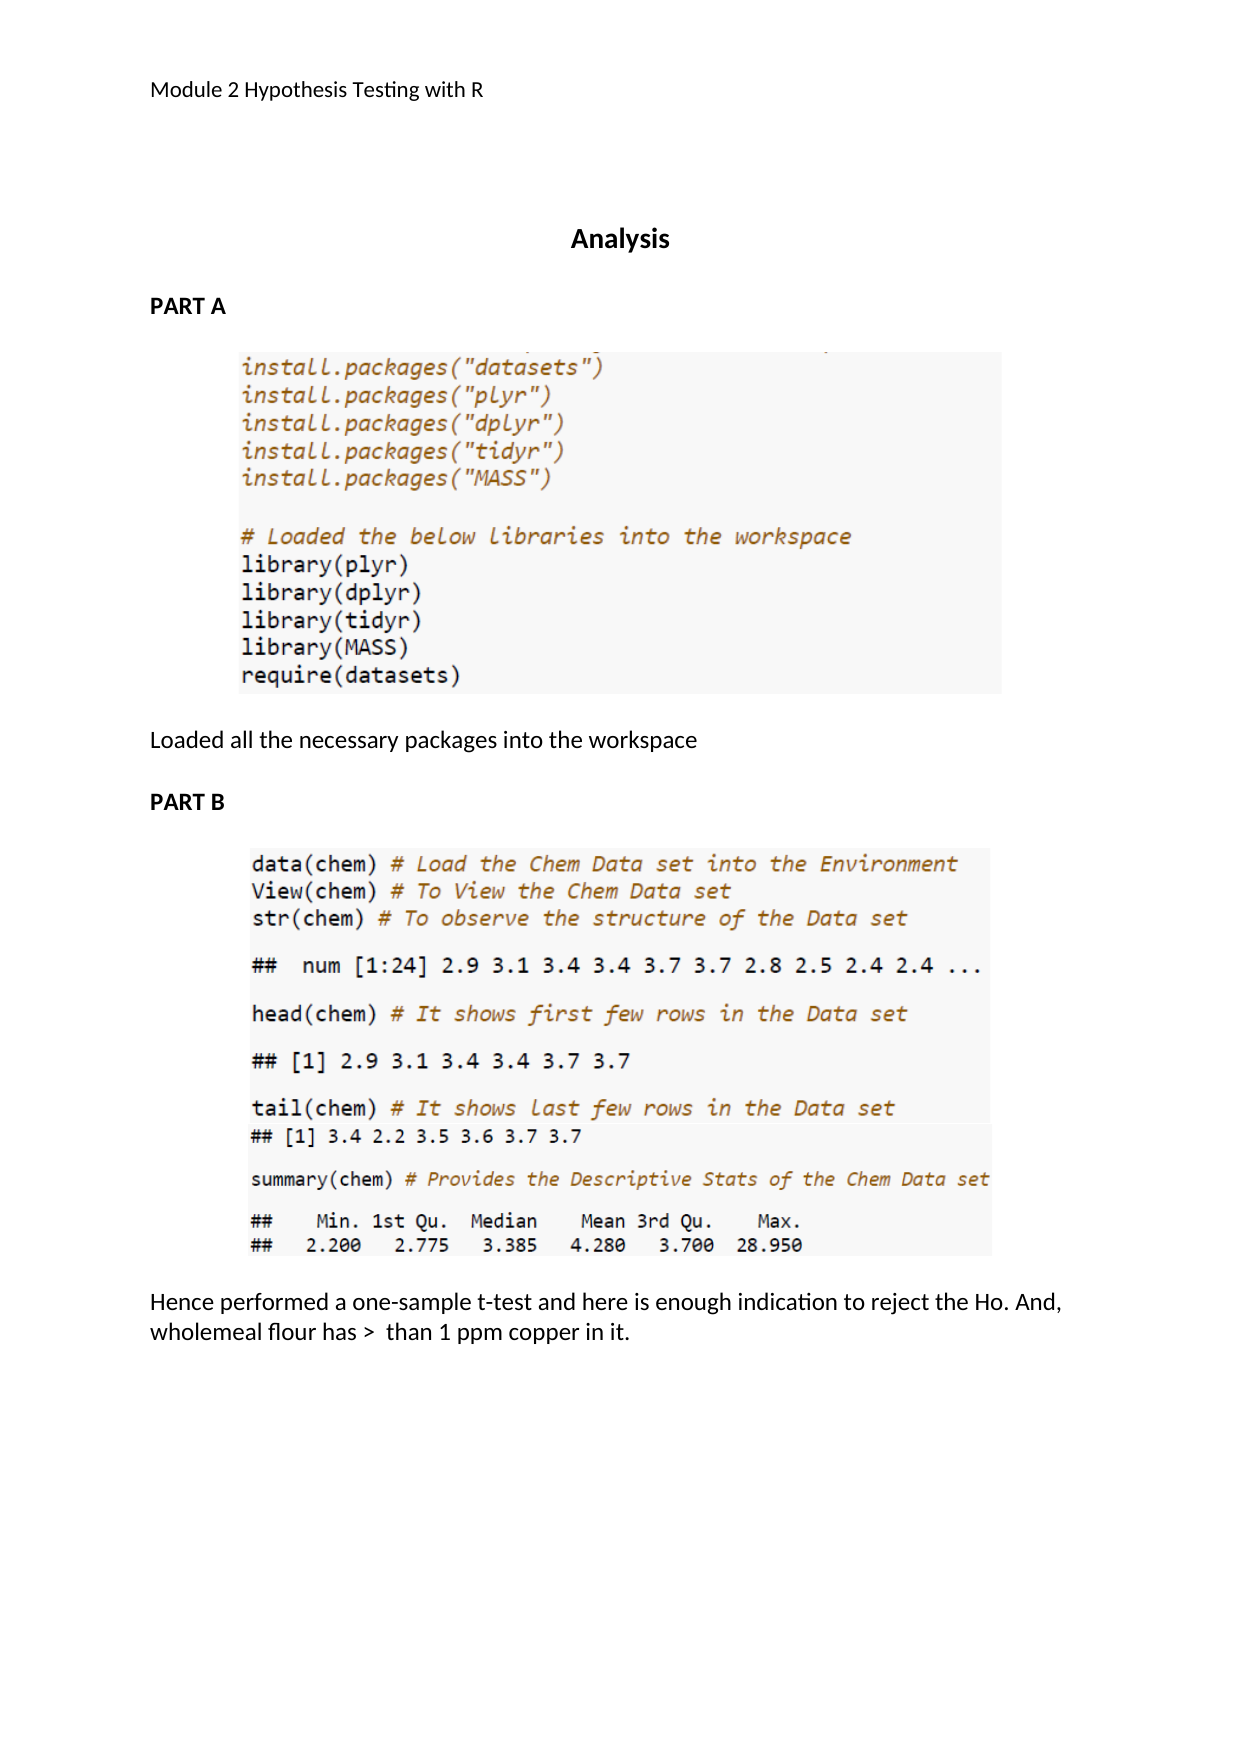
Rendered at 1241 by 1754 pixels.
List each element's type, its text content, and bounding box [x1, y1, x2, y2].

picture [238, 352, 1002, 694]
text Hence performed a one-sample t-test and here is enough indication to reject the Ho. And, wholemeal flour has > than 1 ppm copper in it. [150, 1286, 1090, 1347]
picture [248, 848, 993, 1256]
text Loaded all the necessary packages into the workspace [150, 724, 1090, 755]
text Analysis [150, 220, 1090, 256]
text PART A [150, 290, 1090, 321]
text PART B [150, 787, 1090, 817]
